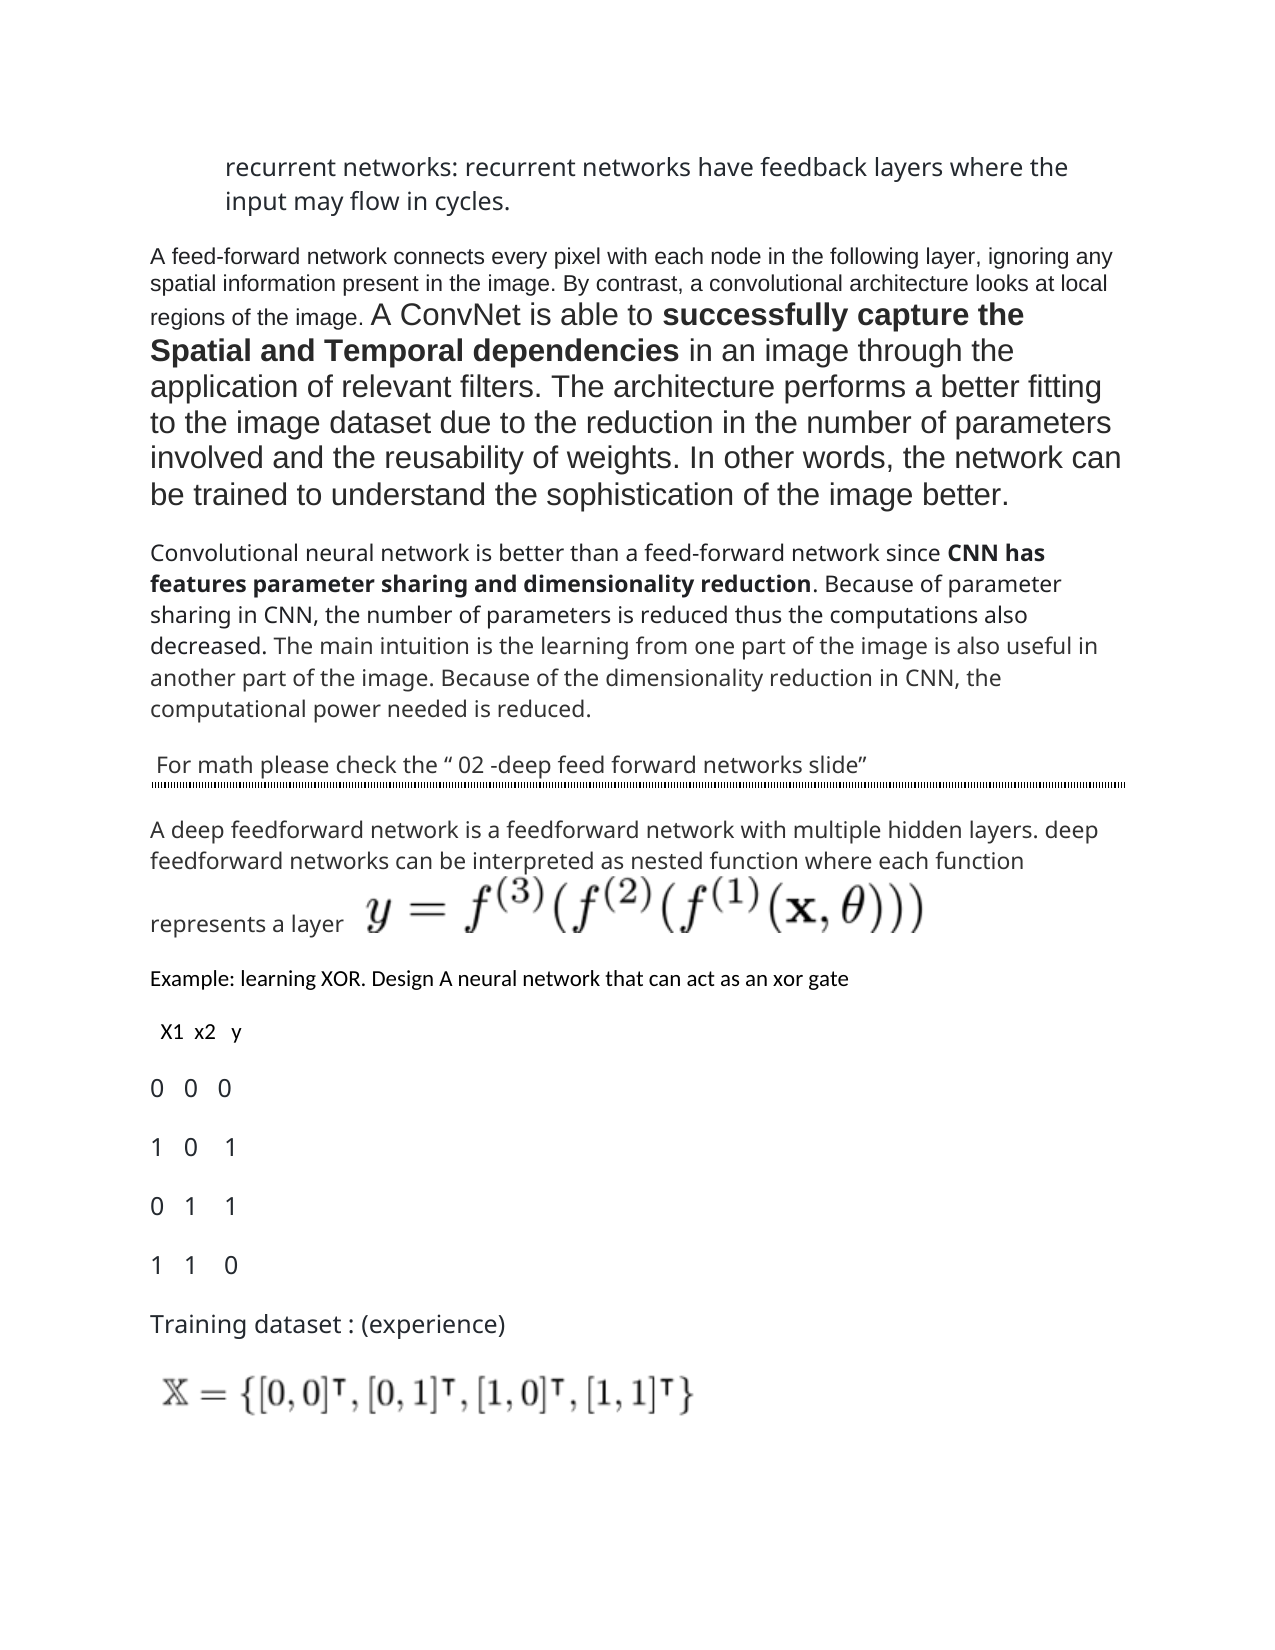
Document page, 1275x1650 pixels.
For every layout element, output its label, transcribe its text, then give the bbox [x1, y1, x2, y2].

text recurrent networks: recurrent networks have feedback layers where the input may flow in cycles. [225, 150, 1125, 218]
text X1 x2 y [150, 1017, 1125, 1045]
text 0 1 1 [150, 1188, 1125, 1222]
text A feed-forward network connects every pixel with each node in the following layer, ignoring any spatial information present in the image. By contrast, a convolutional architecture looks at local regions of the image. A ConvNet is able to successfully capture the Spatial and Temporal dependencies in an image through the application of relevant filters. The architecture performs a better fitting to the image dataset due to the reduction in the number of parameters involved and the reusability of weights. In other words, the network can be trained to understand the sophistication of the image better. [150, 243, 1125, 511]
text Training dataset : (experience) [150, 1307, 1125, 1341]
picture [355, 876, 930, 933]
text 1 1 0 [150, 1247, 1125, 1282]
text 0 0 0 [150, 1070, 1125, 1104]
text Example: learning XOR. Design A neural network that can act as an xor gate [150, 964, 1125, 992]
text For math please check the “ 02 -deep feed forward networks slide” [150, 749, 1125, 788]
text Convolutional neural network is better than a feed-forward network since CNN has features parameter sharing and dimensionality reduction. Because of parameter sharing in CNN, the number of parameters is reduced thus the computations also decreased. The main intuition is the learning from one part of the image is also useful in another part of the image. Because of the dimensionality reduction in CNN, the computational power needed is reduced. [598, 536, 1125, 724]
text 1 0 1 [150, 1129, 1125, 1163]
picture [155, 1365, 703, 1422]
